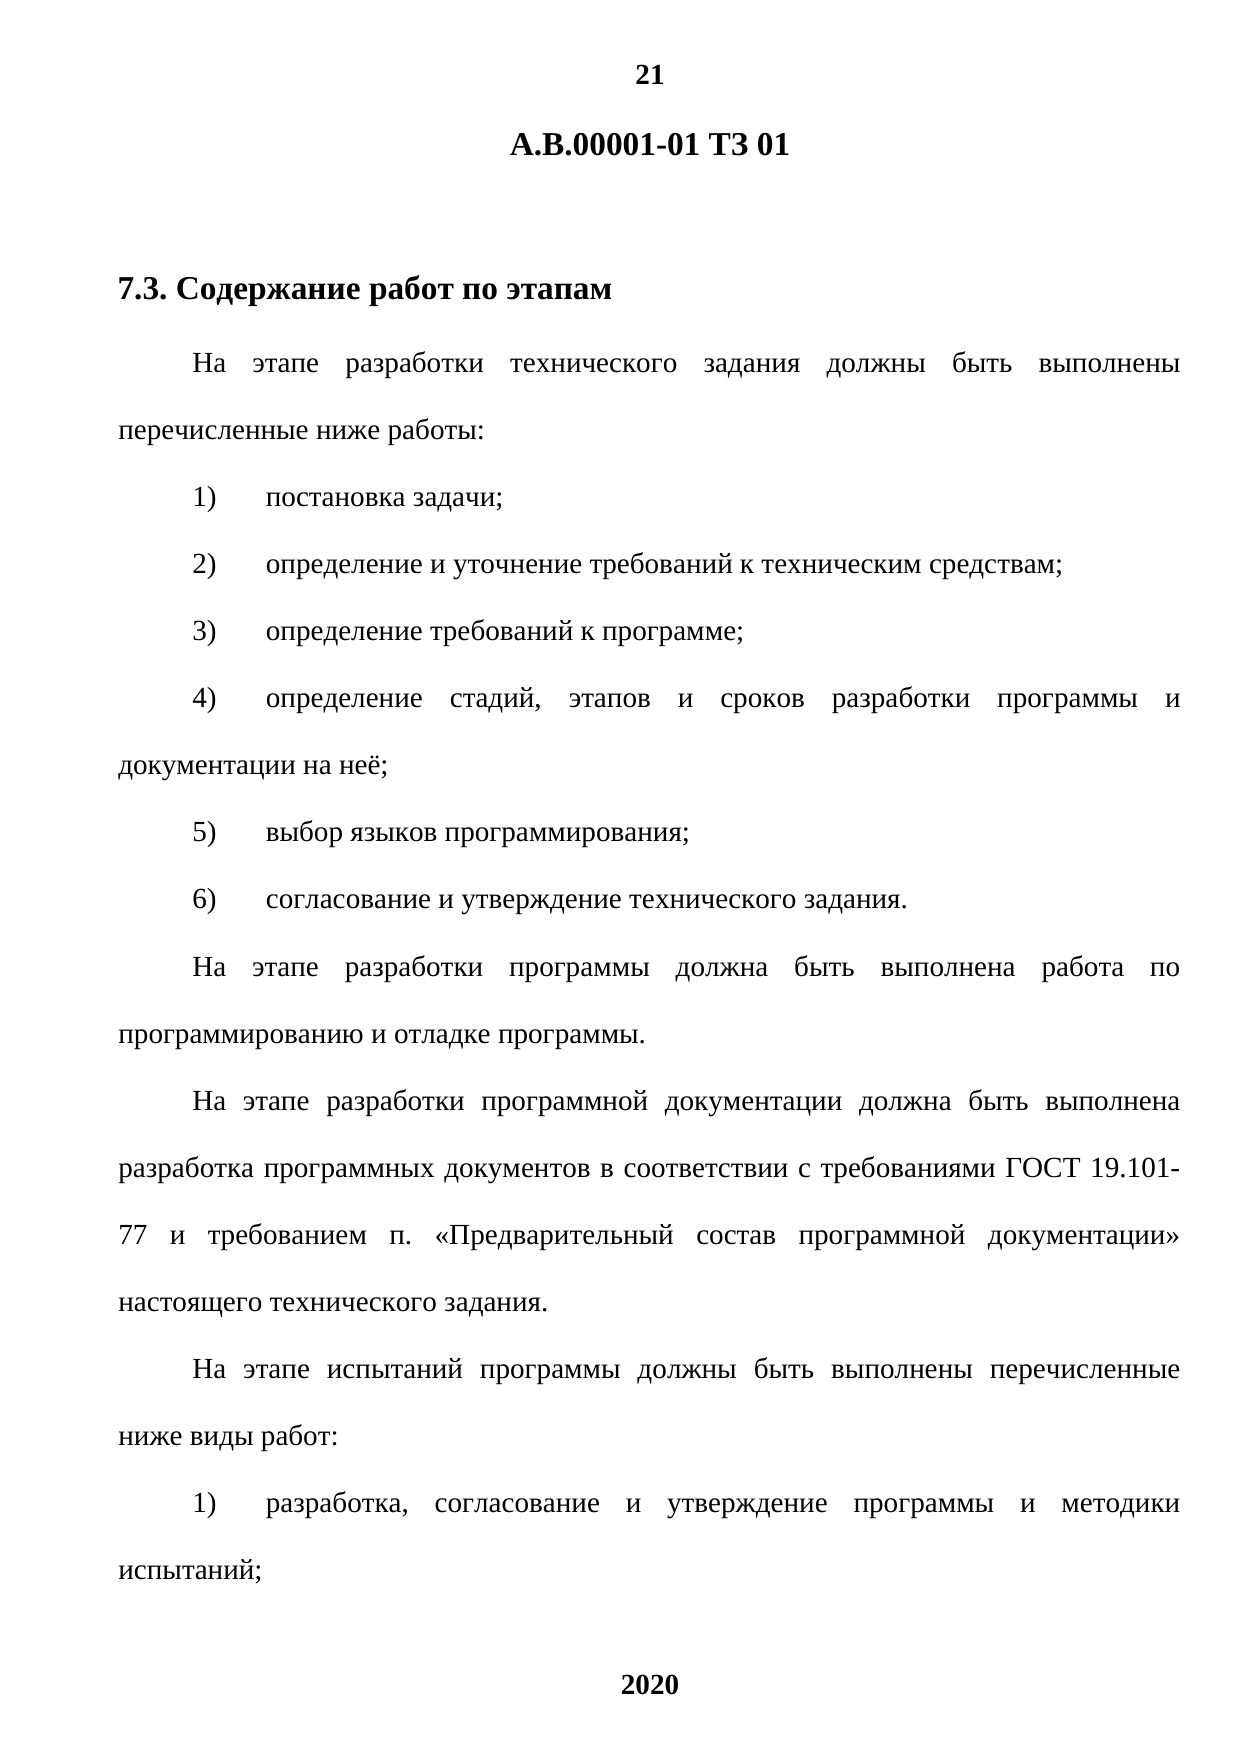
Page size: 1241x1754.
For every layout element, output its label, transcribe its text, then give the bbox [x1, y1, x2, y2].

text На этапе испытаний программы должны быть выполнены перечисленные ниже виды работ: [118, 1351, 1181, 1452]
list определение и уточнение требований к техническим средствам; [118, 546, 1181, 580]
subtitle Содержание работ по этапам [117, 268, 1181, 307]
list разработка, согласование и утверждение программы и методики испытаний; [118, 1485, 1181, 1586]
text На этапе разработки программной документации должна быть выполнена разработка программных документов в соответствии с требованиями ГОСТ 19.101-77 и требованием п. «Предварительный состав программной документации» настоящего технического задания. [118, 1083, 1181, 1318]
text На этапе разработки технического задания должны быть выполнены перечисленные ниже работы: [118, 345, 1181, 446]
text На этапе разработки программы должна быть выполнена работа по программированию и отладке программы. [118, 949, 1181, 1049]
list выбор языков программирования; [118, 814, 1181, 848]
list согласование и утверждение технического задания. [118, 882, 1181, 915]
list постановка задачи; [118, 479, 1181, 513]
list определение требований к программе; [118, 613, 1181, 647]
list определение стадий, этапов и сроков разработки программы и документации на неё; [118, 680, 1181, 781]
